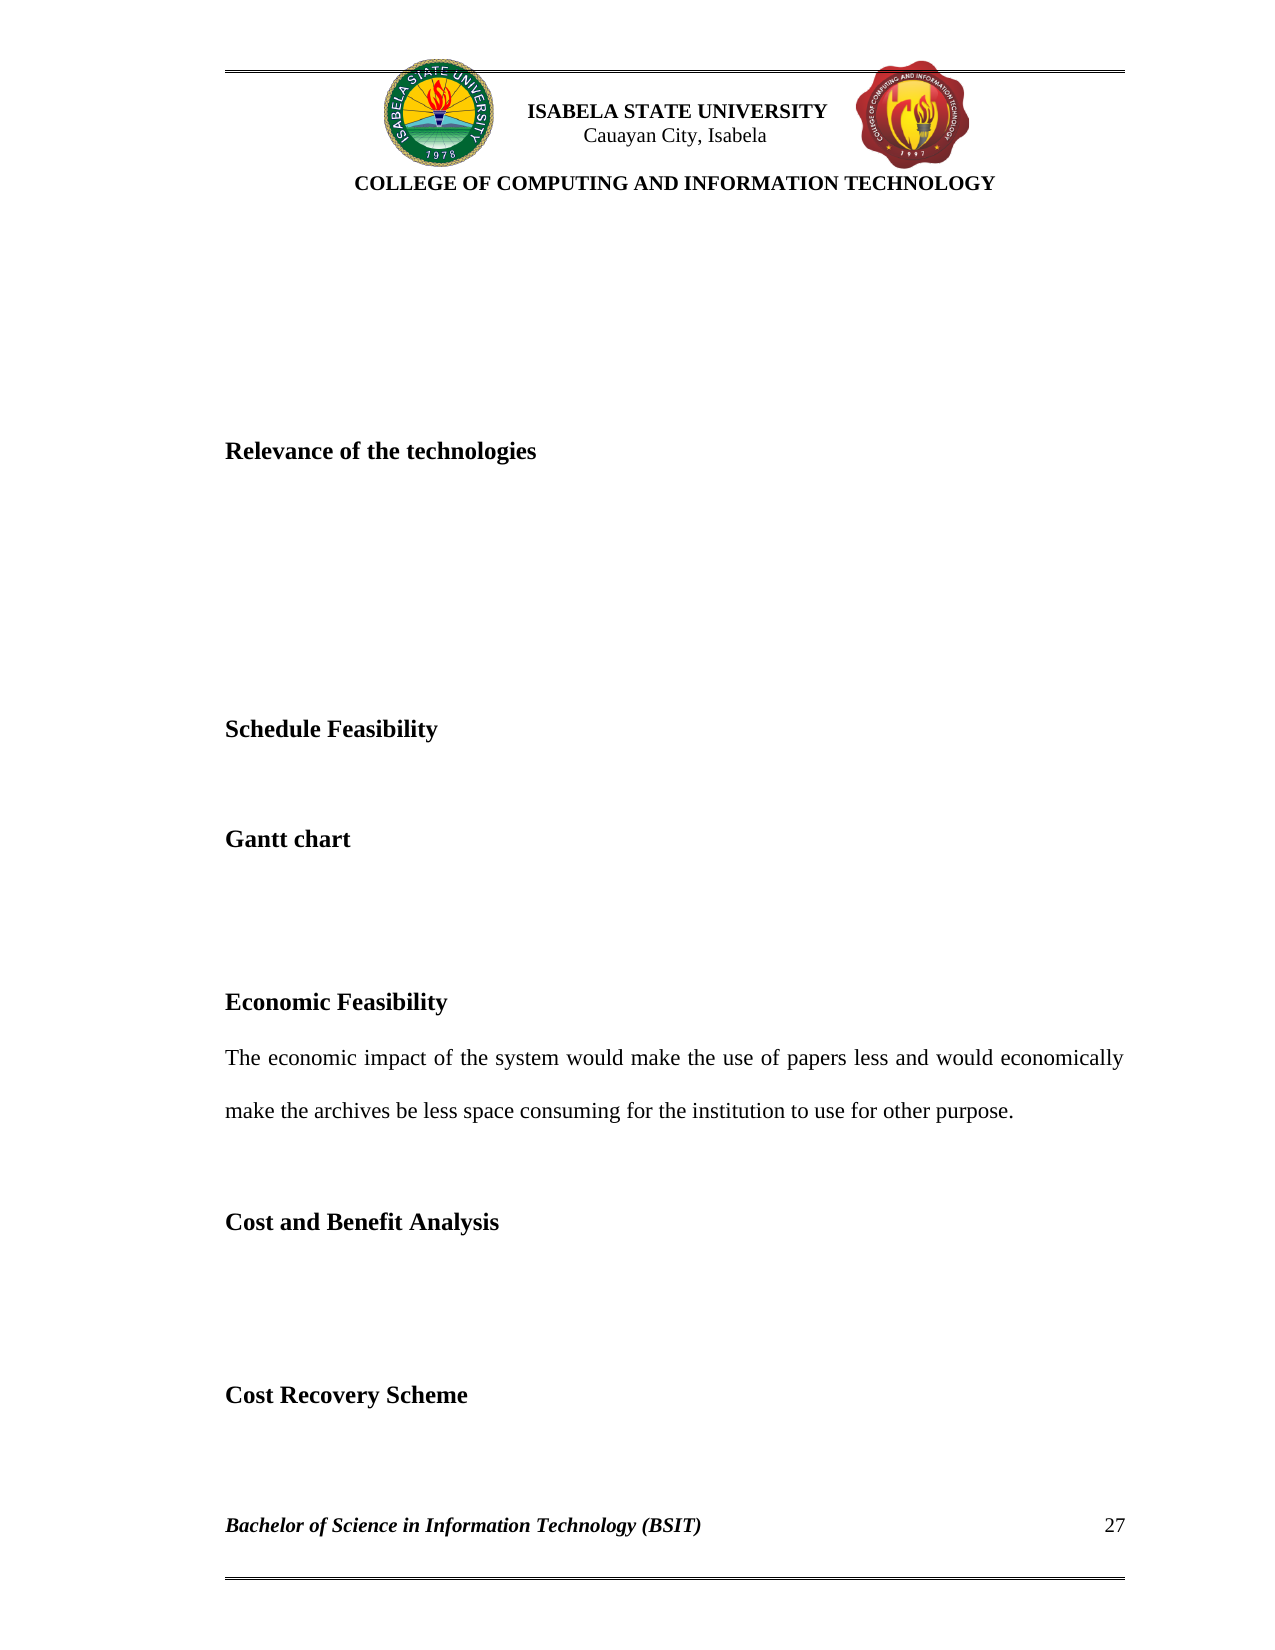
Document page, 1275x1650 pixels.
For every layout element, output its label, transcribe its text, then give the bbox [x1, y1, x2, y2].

text Economic Feasibility [225, 987, 1125, 1016]
text Gantt chart [225, 824, 1125, 853]
text Schedule Feasibility [225, 714, 1125, 742]
text The economic impact of the system would make the use of papers less and would economically make the archives be less space consuming for the institution to use for other purpose. [225, 1044, 1125, 1123]
text Cost Recovery Scheme [225, 1380, 1125, 1408]
picture [383, 58, 494, 70]
picture [855, 60, 970, 70]
picture [855, 73, 970, 169]
text Cost and Benefit Analysis [225, 1207, 1125, 1236]
text Relevance of the technologies [225, 436, 1125, 464]
picture [383, 73, 494, 167]
